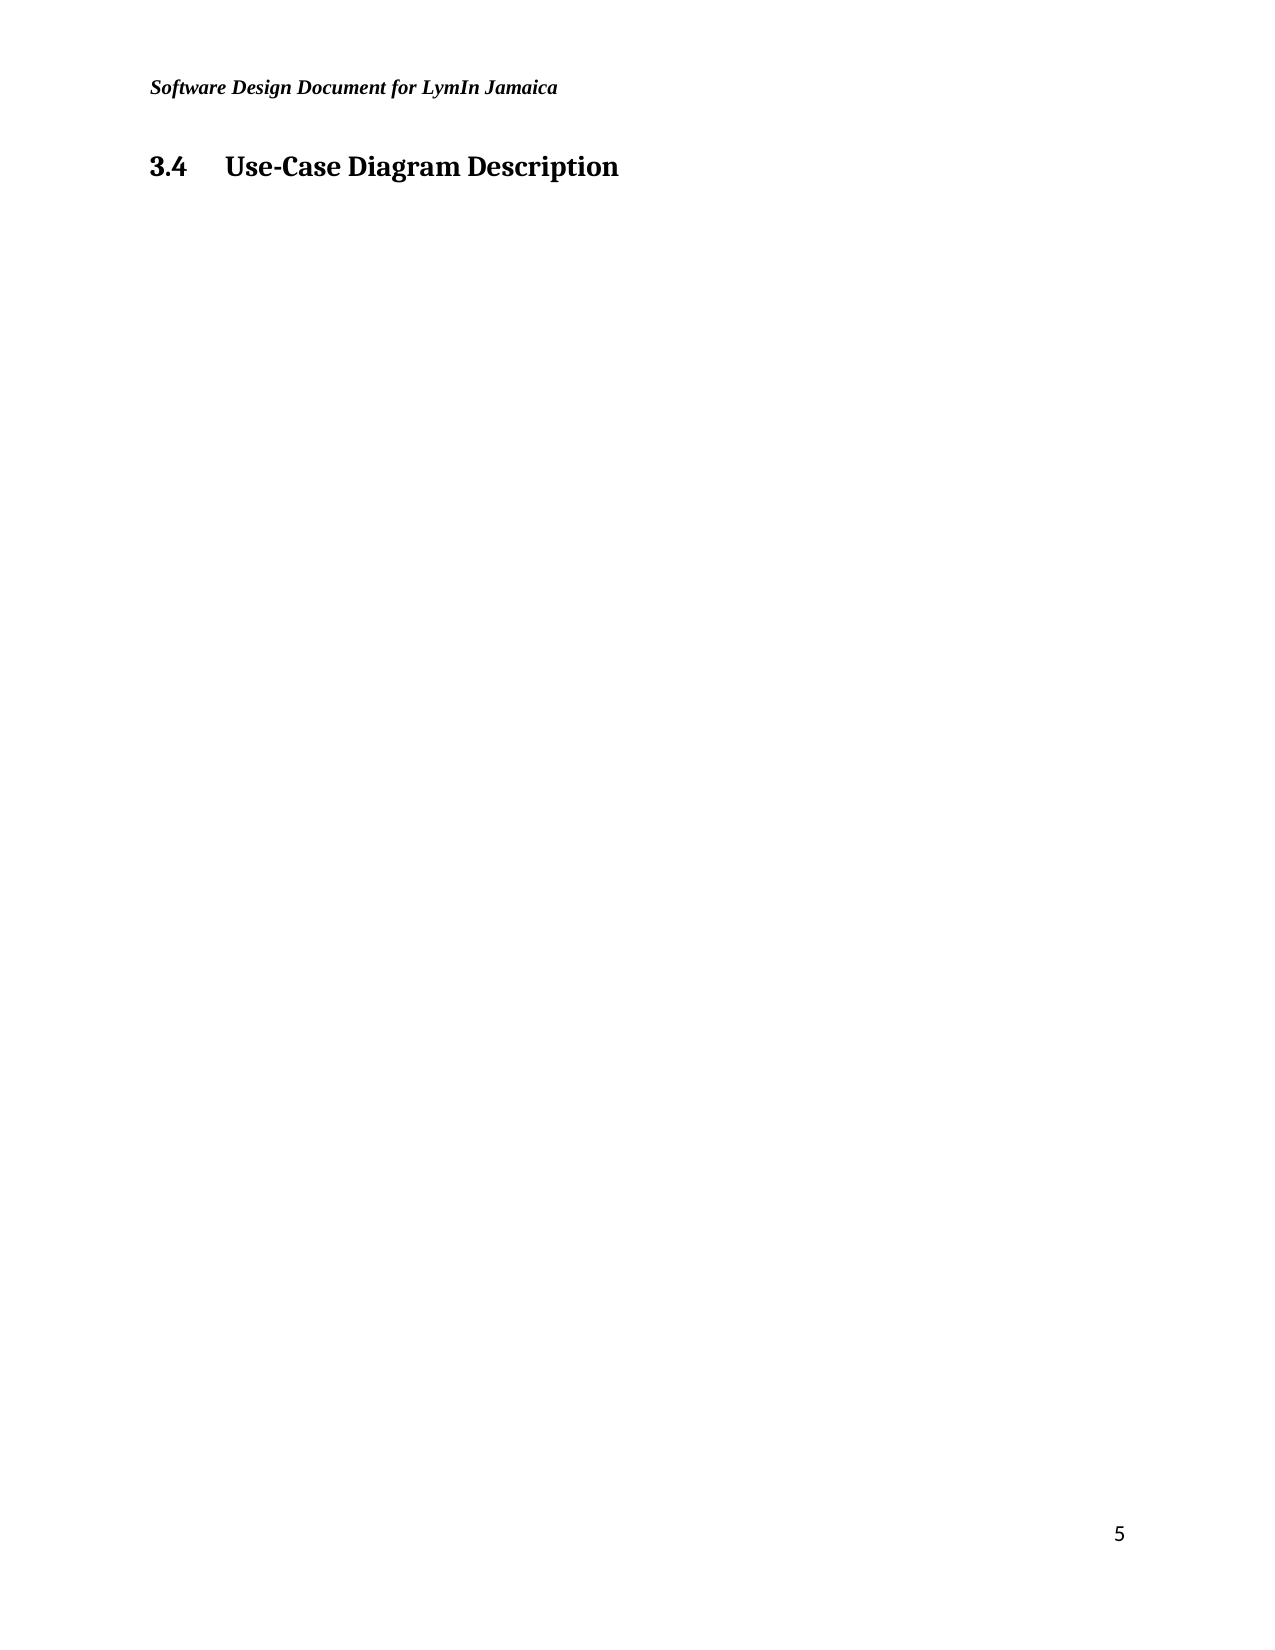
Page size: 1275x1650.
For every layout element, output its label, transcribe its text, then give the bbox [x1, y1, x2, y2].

subtitle Use-Case Diagram Description [150, 150, 1125, 183]
